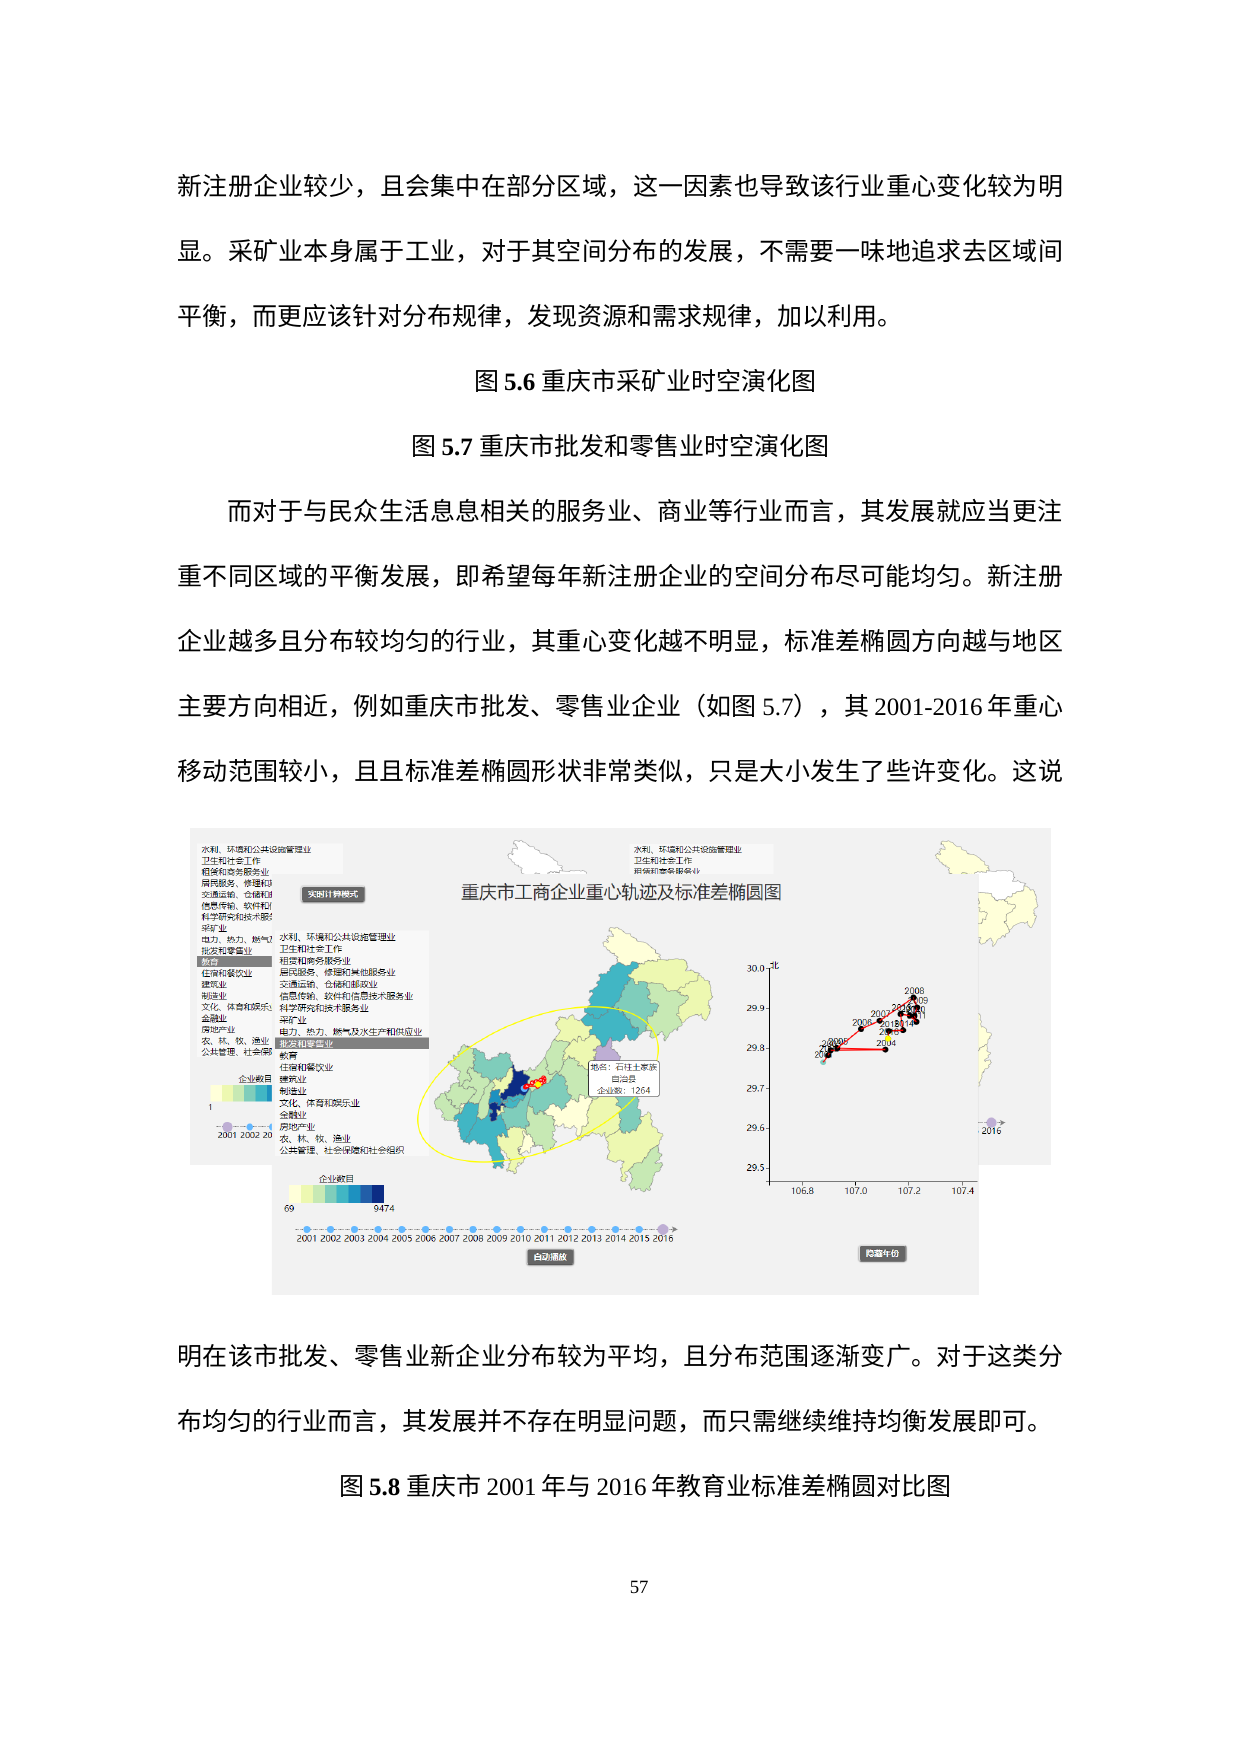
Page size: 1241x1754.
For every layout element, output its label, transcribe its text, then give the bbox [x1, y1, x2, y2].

text 通过对重庆市各行业时空演化图的观察，可发现大多数行业的标准差椭圆方向相似，长轴方向均是与横轴正方向（即正东方）夹角30度左右，这一方向与该地区地形方向相符，即说明该行业企业在全市范围内分布较均匀。但也存在有分布较为特殊的行业，如2001-2004年的采矿业的标准差椭圆（如图5.6所示）长轴方向均于正东方向相近。这一现象源于采矿业需要依赖特定的自然资源，其每年新注册企业较少，且会集中在部分区域，这一因素也导致该行业重心变化较为明显。采矿业本身属于工业，对于其空间分布的发展，不需要一味地追求去区域间平衡，而更应该针对分布规律，发现资源和需求规律，加以利用。 [177, 152, 1063, 347]
picture [190, 828, 1051, 1295]
text 图5.8 重庆市2001年与2016年教育业标准差椭圆对比图 [177, 1452, 1063, 1517]
text 图5.7 重庆市批发和零售业时空演化图 [177, 412, 1063, 477]
text 图5.6 重庆市采矿业时空演化图 [177, 347, 1063, 412]
